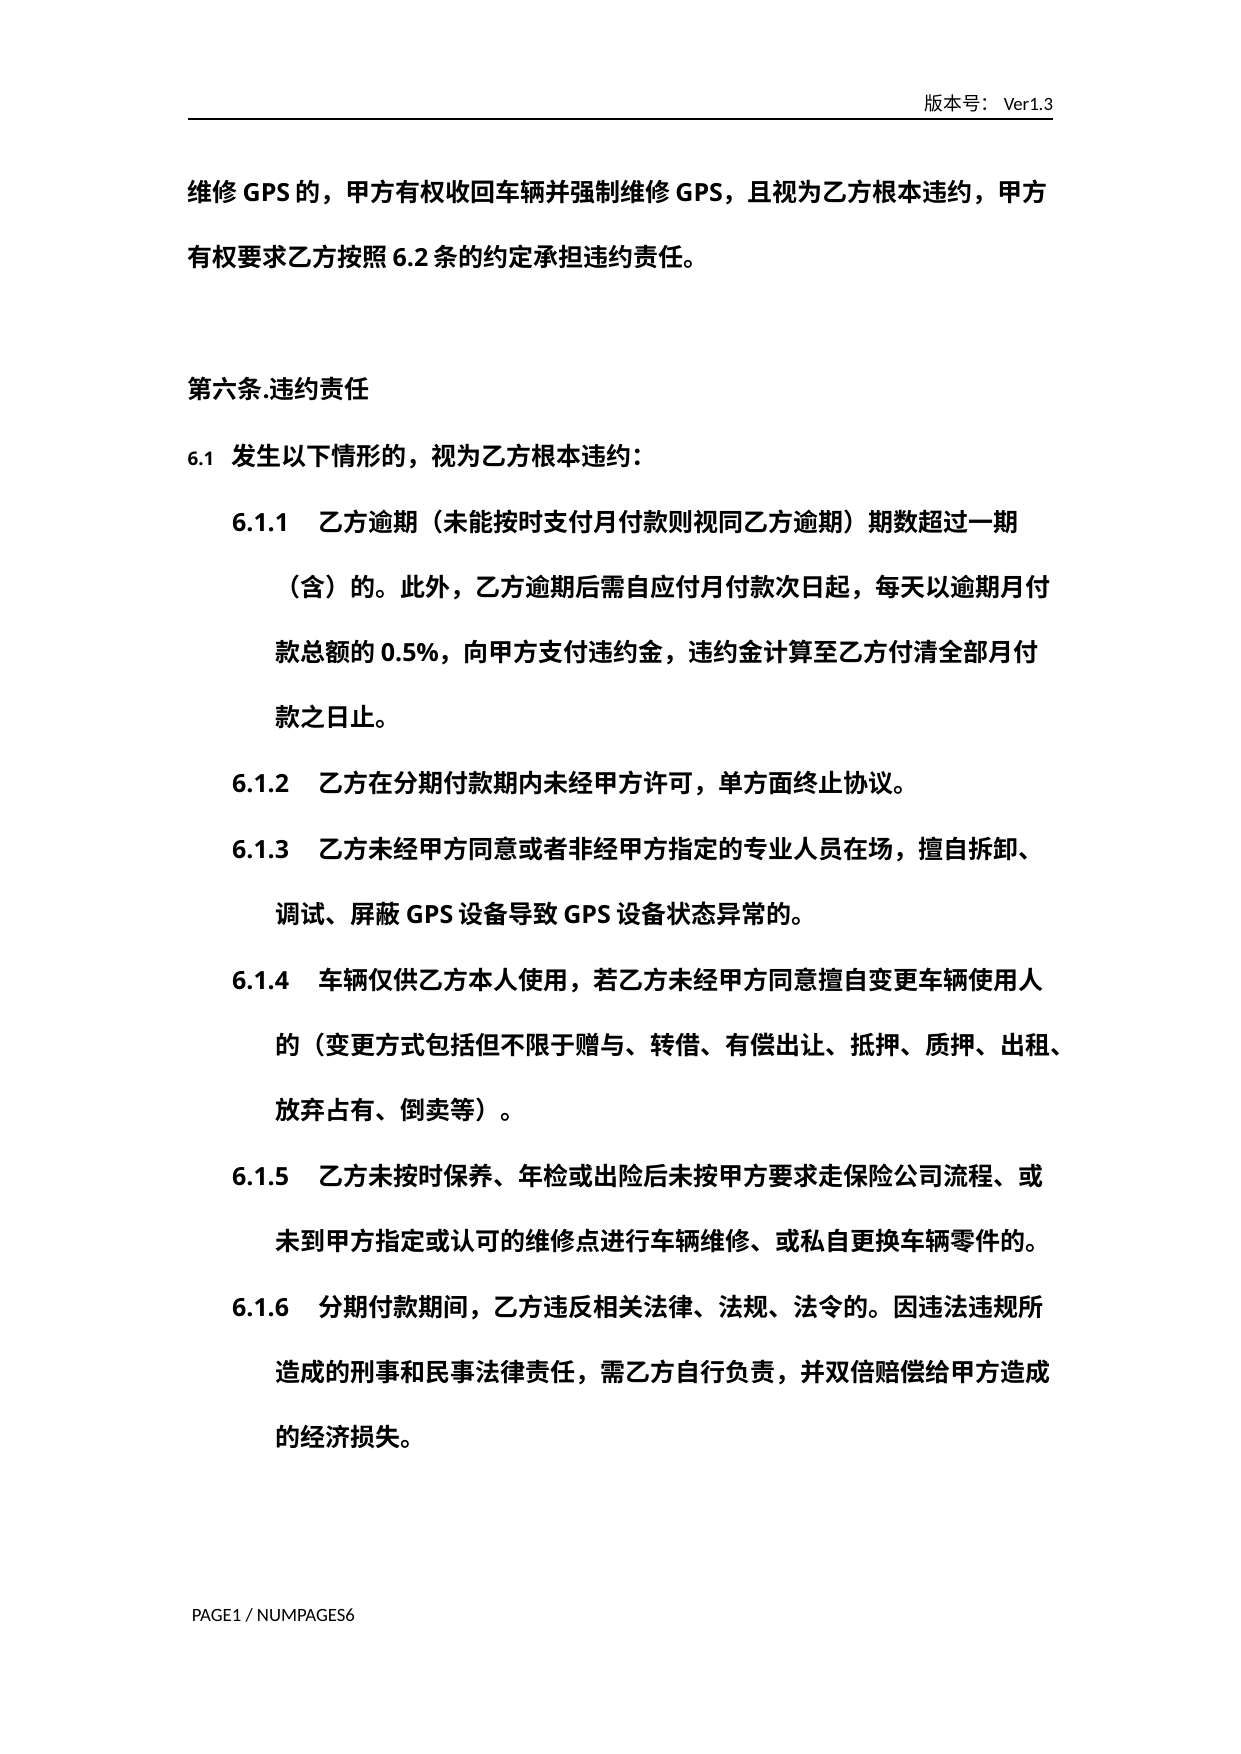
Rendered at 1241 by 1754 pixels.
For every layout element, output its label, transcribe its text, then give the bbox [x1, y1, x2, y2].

list 发生以下情形的，视为乙方根本违约： [187, 422, 1053, 487]
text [187, 158, 1053, 288]
list 乙方逾期（未能按时支付月付款则视同乙方逾期）期数超过一期（含）的。此外，乙方逾期后需自应付月付款次日起，每天以逾期月付款总额的0.5%，向甲方支付违约金，违约金计算至乙方付清全部月付款之日止。 [232, 488, 1053, 748]
list 车辆仅供乙方本人使用，若乙方未经甲方同意擅自变更车辆使用人的（变更方式包括但不限于赠与、转借、有偿出让、抵押、质押、出租、放弃占有、倒卖等）。 [232, 946, 1053, 1141]
list 乙方未经甲方同意或者非经甲方指定的专业人员在场，擅自拆卸、调试、屏蔽GPS设备导致GPS设备状态异常的。 [232, 815, 1053, 945]
list 乙方在分期付款期内未经甲方许可，单方面终止协议。 [232, 749, 1053, 814]
text 第六条.违约责任 [187, 356, 1053, 421]
list 乙方未按时保养、年检或出险后未按甲方要求走保险公司流程、或未到甲方指定或认可的维修点进行车辆维修、或私自更换车辆零件的。 [232, 1142, 1053, 1272]
list 分期付款期间，乙方违反相关法律、法规、法令的。因违法违规所造成的刑事和民事法律责任，需乙方自行负责，并双倍赔偿给甲方造成的经济损失。 [232, 1273, 1053, 1468]
